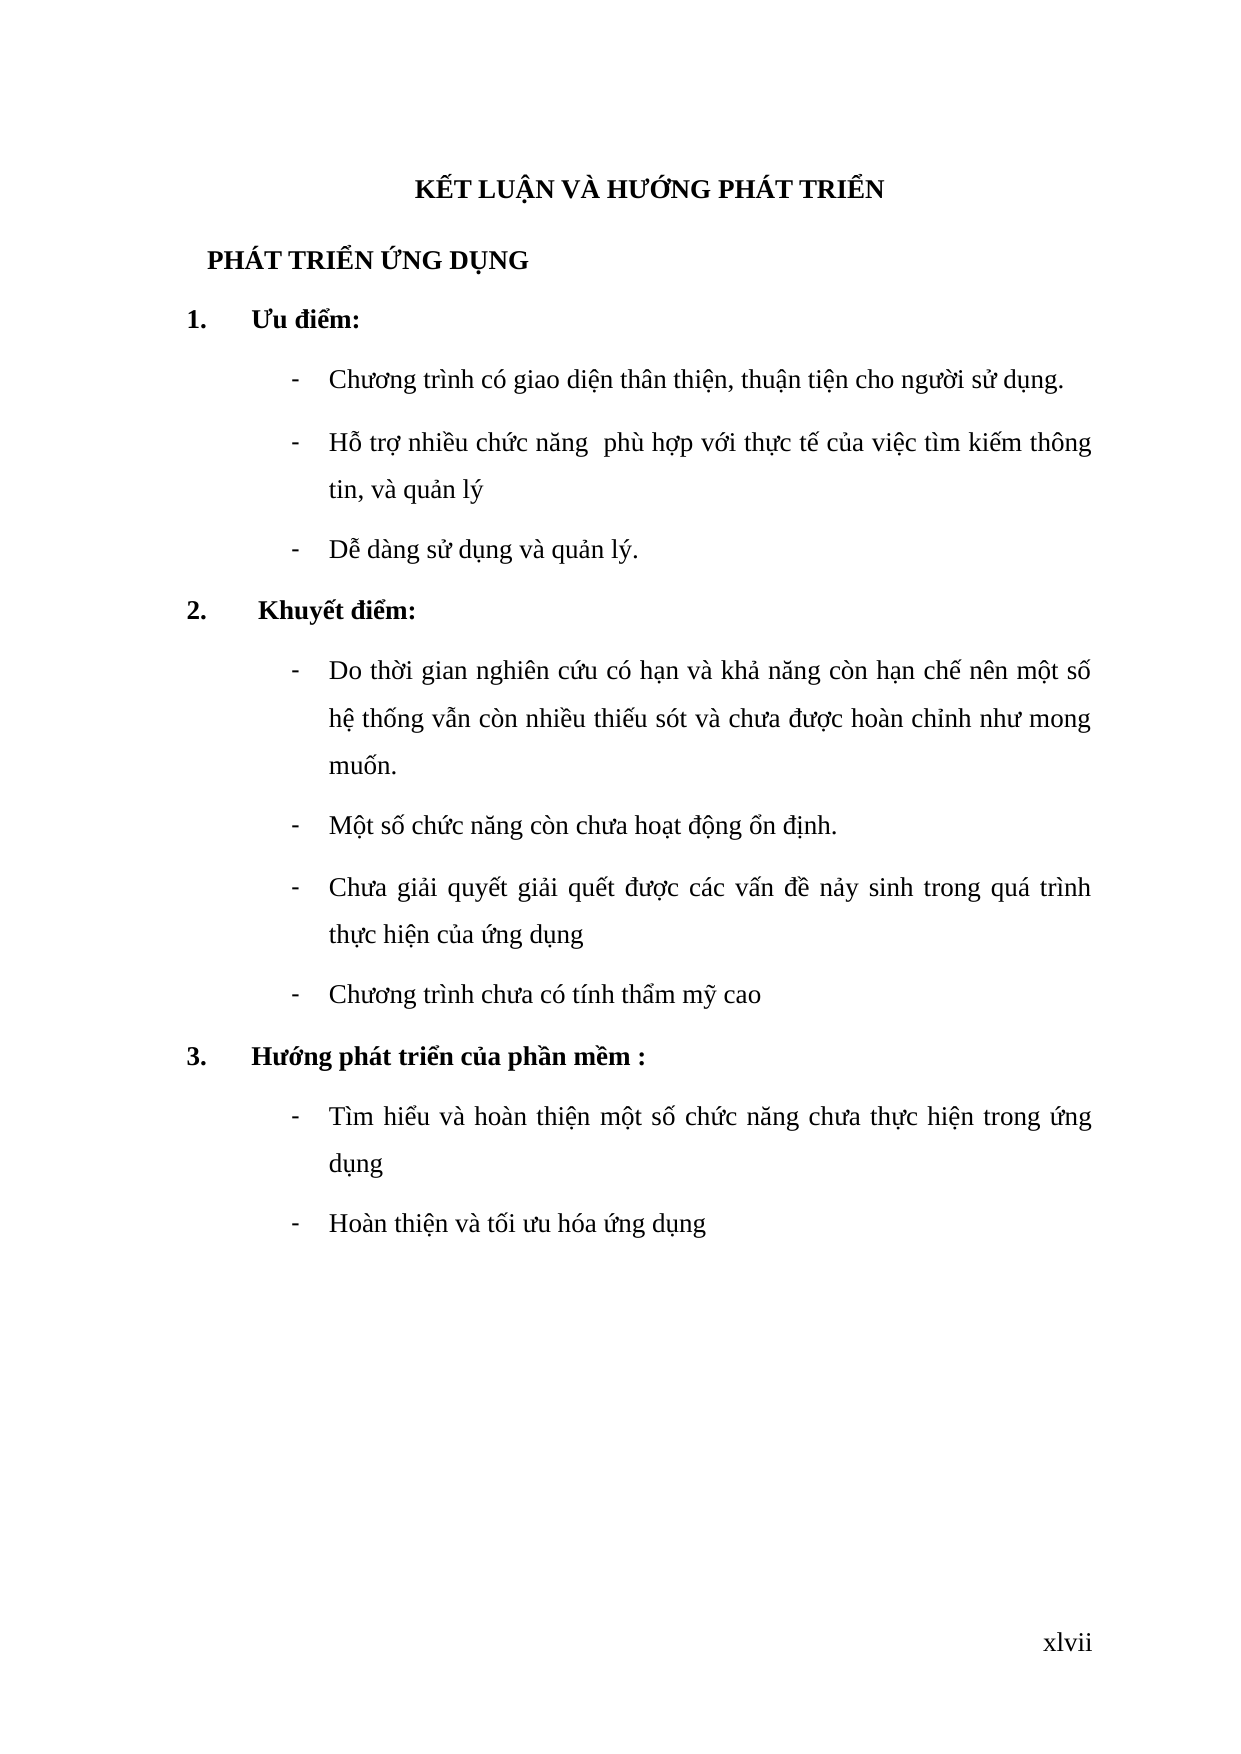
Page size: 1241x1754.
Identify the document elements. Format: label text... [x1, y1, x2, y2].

list Chưa giải quyết giải quết được các vấn đề nảy sinh trong quá trình thực hiện của ứng dụng [291, 870, 1092, 949]
list Hướng phát triển của phần mềm : [207, 1039, 1092, 1071]
list Dễ dàng sử dụng và quản lý. [291, 532, 1092, 565]
list Hoàn thiện và tối ưu hóa ứng dụng [291, 1206, 1092, 1239]
list Chương trình có giao diện thân thiện, thuận tiện cho người sử dụng. [291, 363, 1092, 396]
list Hỗ trợ nhiều chức năng phù hợp với thực tế của việc tìm kiếm thông tin, và quản lý [291, 425, 1092, 504]
list Do thời gian nghiên cứu có hạn và khả năng còn hạn chế nên một số hệ thống vẫn còn nhiều thiếu sót và chưa được hoàn chỉnh như mong muốn. [291, 653, 1092, 780]
subtitle Phát Triển Ứng Dụng [207, 244, 1092, 276]
list Chương trình chưa có tính thẩm mỹ cao [291, 978, 1092, 1011]
list Một số chức năng còn chưa hoạt động ổn định. [291, 808, 1092, 841]
list Tìm hiểu và hoàn thiện một số chức năng chưa thực hiện trong ứng dụng [291, 1099, 1092, 1178]
subtitle KẾT LUẬN VÀ HƯỚNG PHÁT TRIỂN [207, 173, 1092, 204]
list Khuyết điểm: [207, 594, 1092, 626]
list Ưu điểm: [207, 303, 1092, 335]
